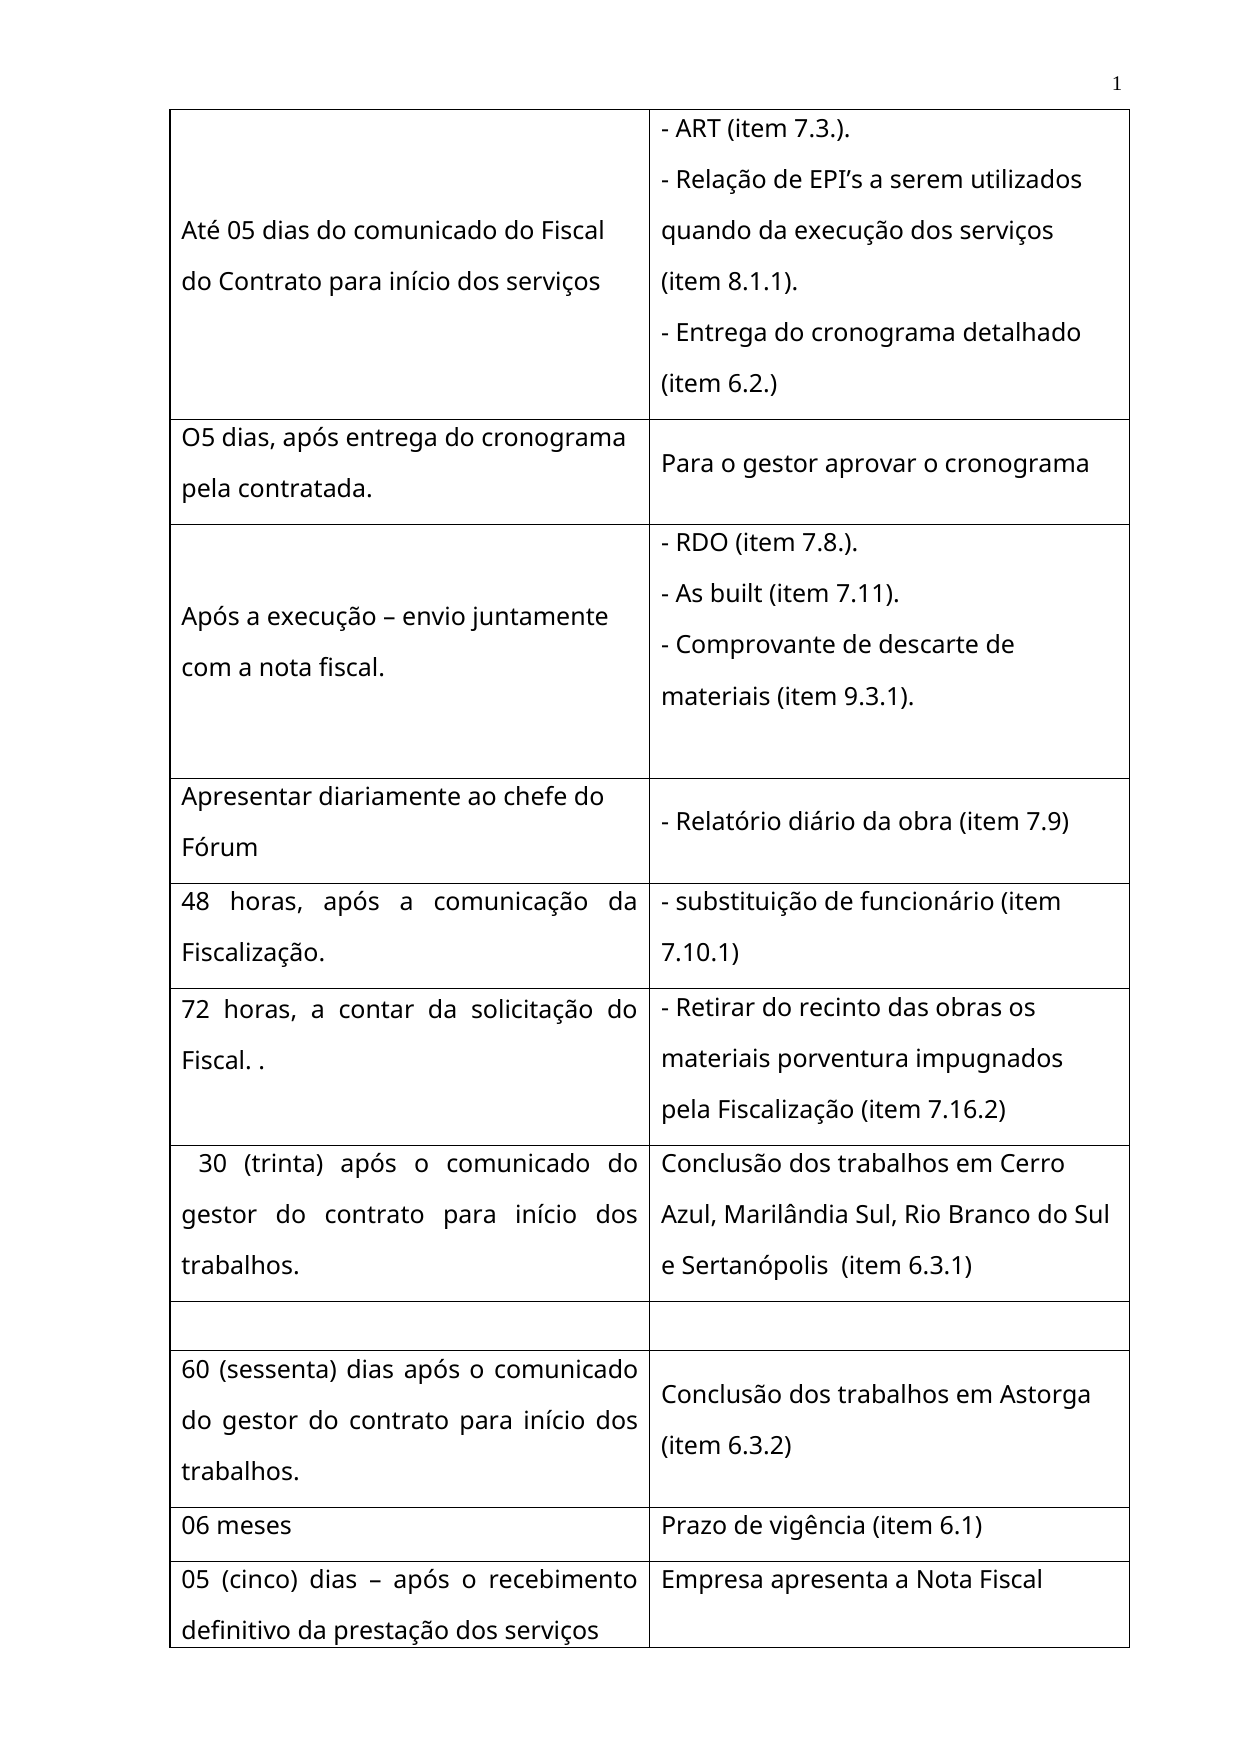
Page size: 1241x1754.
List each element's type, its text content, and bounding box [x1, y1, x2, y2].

table_cell 72 horas, a contar da solicitação do Fiscal. . [171, 989, 649, 1144]
table_cell Apresentar diariamente ao chefe do Fórum [171, 779, 649, 883]
table_cell - ART (item 7.3.). - Relação de EPI’s a serem utilizados quando da execução dos serviços (item 8.1.1). - Entrega do cronograma detalhado (item 6.2.) [650, 110, 1129, 419]
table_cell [650, 1562, 1129, 1647]
table_cell Até 05 dias do comunicado do Fiscal do Contrato para início dos serviços [171, 110, 649, 419]
table_cell Prazo de vigência (item 6.1) [650, 1508, 1129, 1561]
table_cell [171, 1302, 649, 1350]
table_cell 30 (trinta) após o comunicado do gestor do contrato para início dos trabalhos. [171, 1146, 649, 1301]
table_cell O5 dias, após entrega do cronograma pela contratada. [171, 420, 649, 524]
table_cell - RDO (item 7.8.). - As built (item 7.11). - Comprovante de descarte de materiais (item 9.3.1). [650, 525, 1129, 777]
table_cell Para o gestor aprovar o cronograma [650, 420, 1129, 524]
table_cell - substituição de funcionário (item 7.10.1) [650, 884, 1129, 988]
table_cell 48 horas, após a comunicação da Fiscalização. [171, 884, 649, 988]
table_cell [650, 1302, 1129, 1350]
table_cell Conclusão dos trabalhos em Astorga (item 6.3.2) [650, 1351, 1129, 1507]
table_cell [171, 1562, 649, 1647]
table_cell 60 (sessenta) dias após o comunicado do gestor do contrato para início dos trabalhos. [171, 1351, 649, 1507]
table_cell Conclusão dos trabalhos em Cerro Azul, Marilândia Sul, Rio Branco do Sul e Sertanópolis (item 6.3.1) [650, 1146, 1129, 1301]
table_cell Após a execução – envio juntamente com a nota fiscal. [171, 525, 649, 777]
table_cell 06 meses [171, 1508, 649, 1561]
table_cell - Relatório diário da obra (item 7.9) [650, 779, 1129, 883]
table_cell - Retirar do recinto das obras os materiais porventura impugnados pela Fiscalização (item 7.16.2) [650, 989, 1129, 1144]
